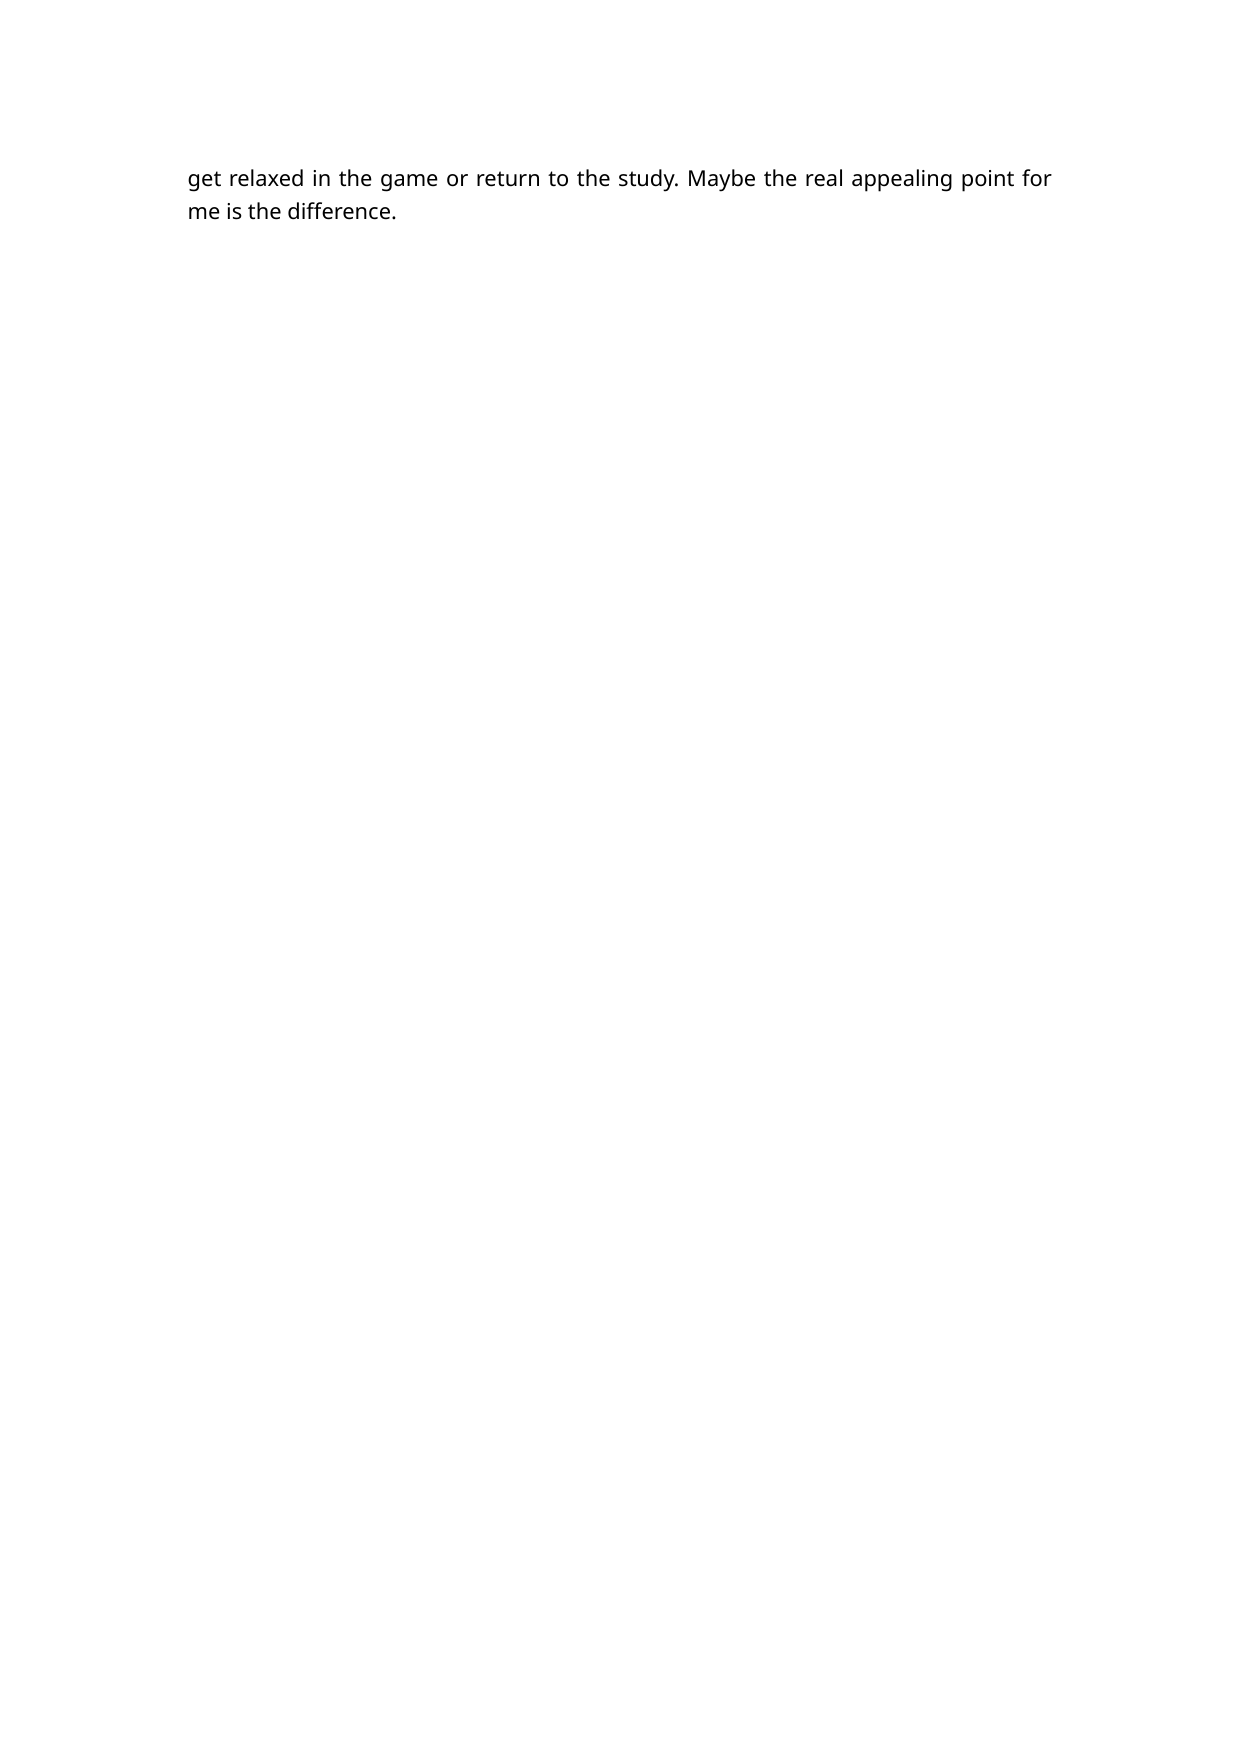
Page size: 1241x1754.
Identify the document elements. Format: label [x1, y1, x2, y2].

text [187, 162, 1053, 227]
